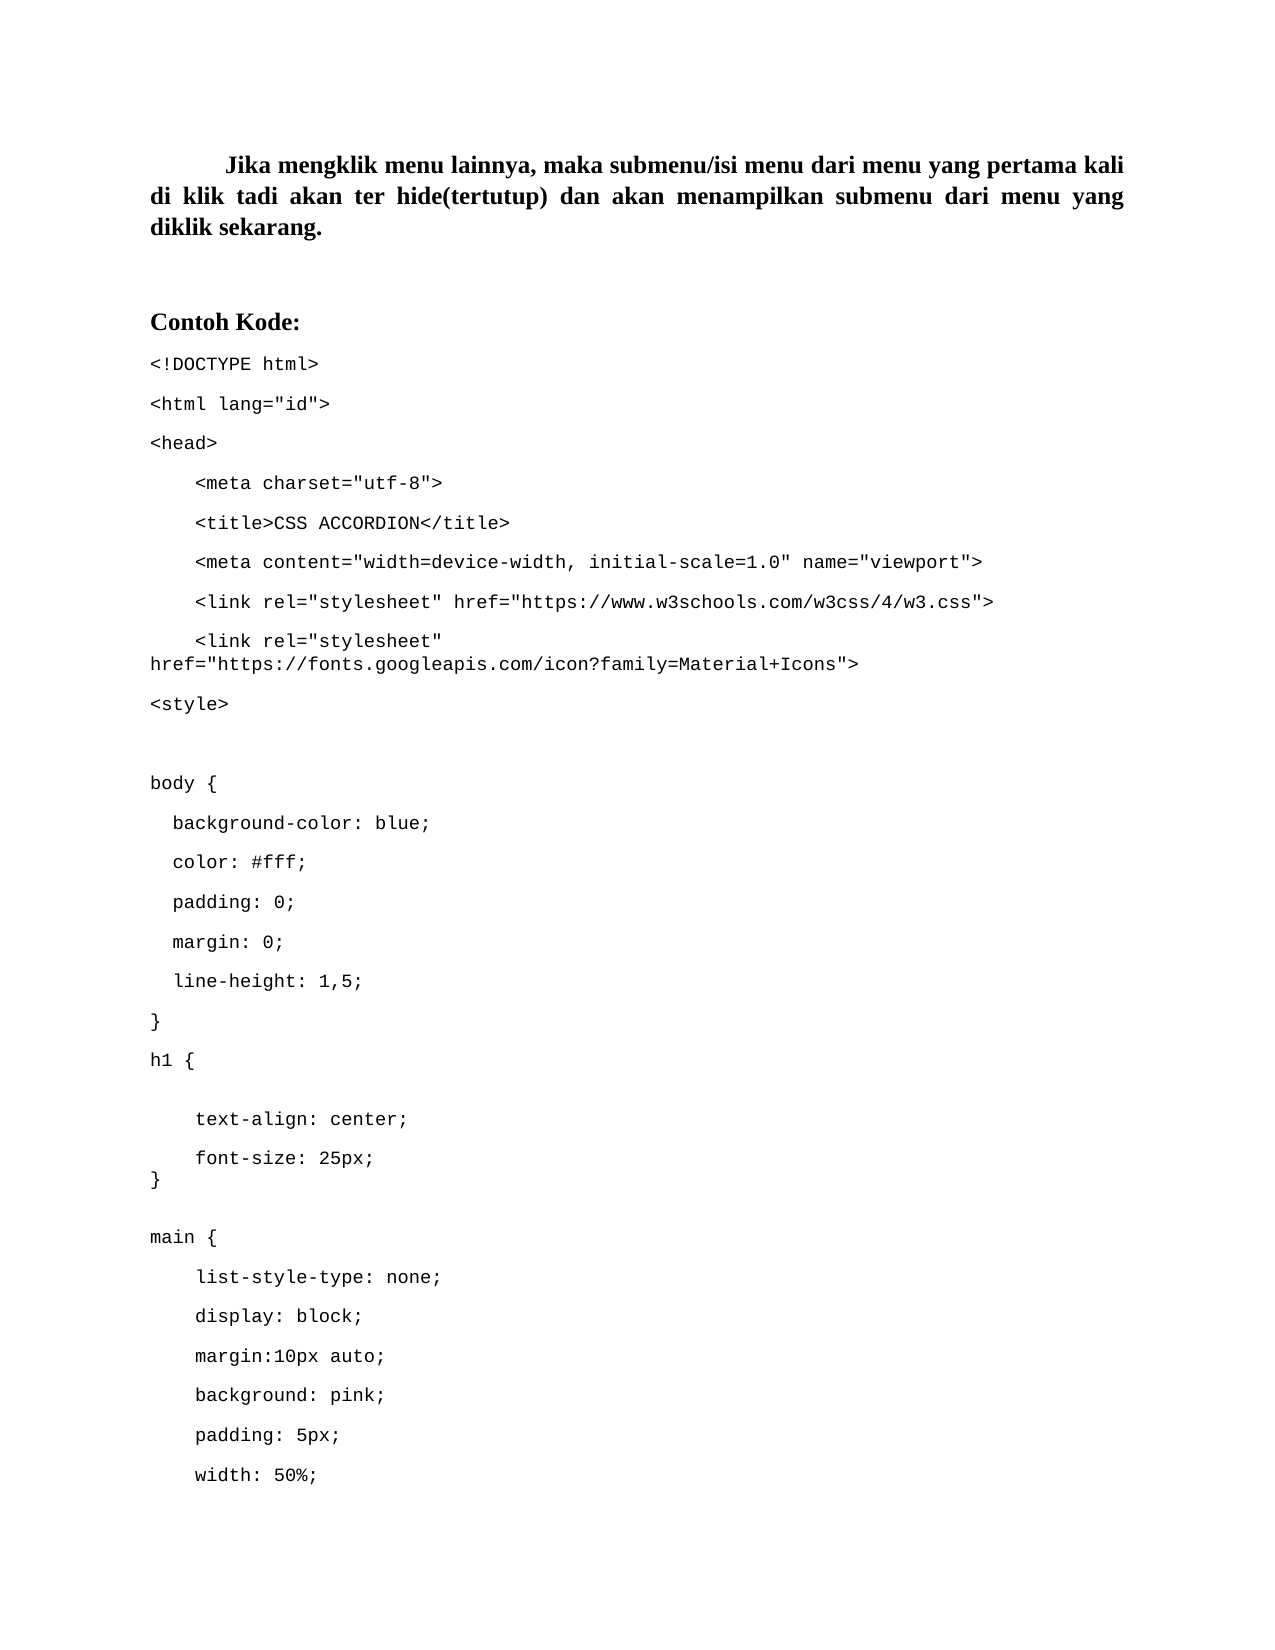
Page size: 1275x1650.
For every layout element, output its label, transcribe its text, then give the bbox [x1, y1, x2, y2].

text } [150, 1170, 195, 1191]
text background-color: blue; color: #fff; [172, 814, 433, 874]
text margin: 0; [172, 932, 1137, 954]
text h1 { [150, 1051, 195, 1072]
text body { [150, 774, 1137, 795]
text <head> [150, 434, 1137, 455]
text } [150, 1012, 195, 1033]
text <meta charset="utf-8"> [195, 474, 1137, 495]
text <title>CSS ACCORDION</title> [195, 513, 1137, 535]
text <html lang="id"> [150, 395, 1137, 416]
text main { [150, 1228, 1137, 1249]
text <meta content="width=device-width, initial-scale=1.0" name="viewport"> [195, 553, 1137, 574]
text Jika mengklik menu lainnya, maka submenu/isi menu dari menu yang pertama kali di klik tadi akan ter hide(tertutup) dan akan menampilkan submenu dari menu yang diklik sekarang. [150, 150, 1126, 241]
text <link rel="stylesheet" href="https://fonts.googleapis.com/icon?family=Material+Icons"> [150, 632, 861, 676]
text <!DOCTYPE html> [150, 355, 1137, 376]
text <style> [150, 695, 1137, 716]
text width: 50%; [195, 1465, 1137, 1487]
text line-height: 1,5; [172, 972, 1137, 993]
text <link rel="stylesheet" href="https://www.w3schools.com/w3css/4/w3.css"> [195, 593, 1137, 614]
text text-align: center; font-size: 25px; [197, 1109, 409, 1170]
text Contoh Kode: [150, 307, 1137, 336]
text padding: 0; [172, 893, 1137, 914]
text list-style-type: none; display: block; margin:10px auto; background: pink; padding: 5px; [195, 1268, 445, 1447]
